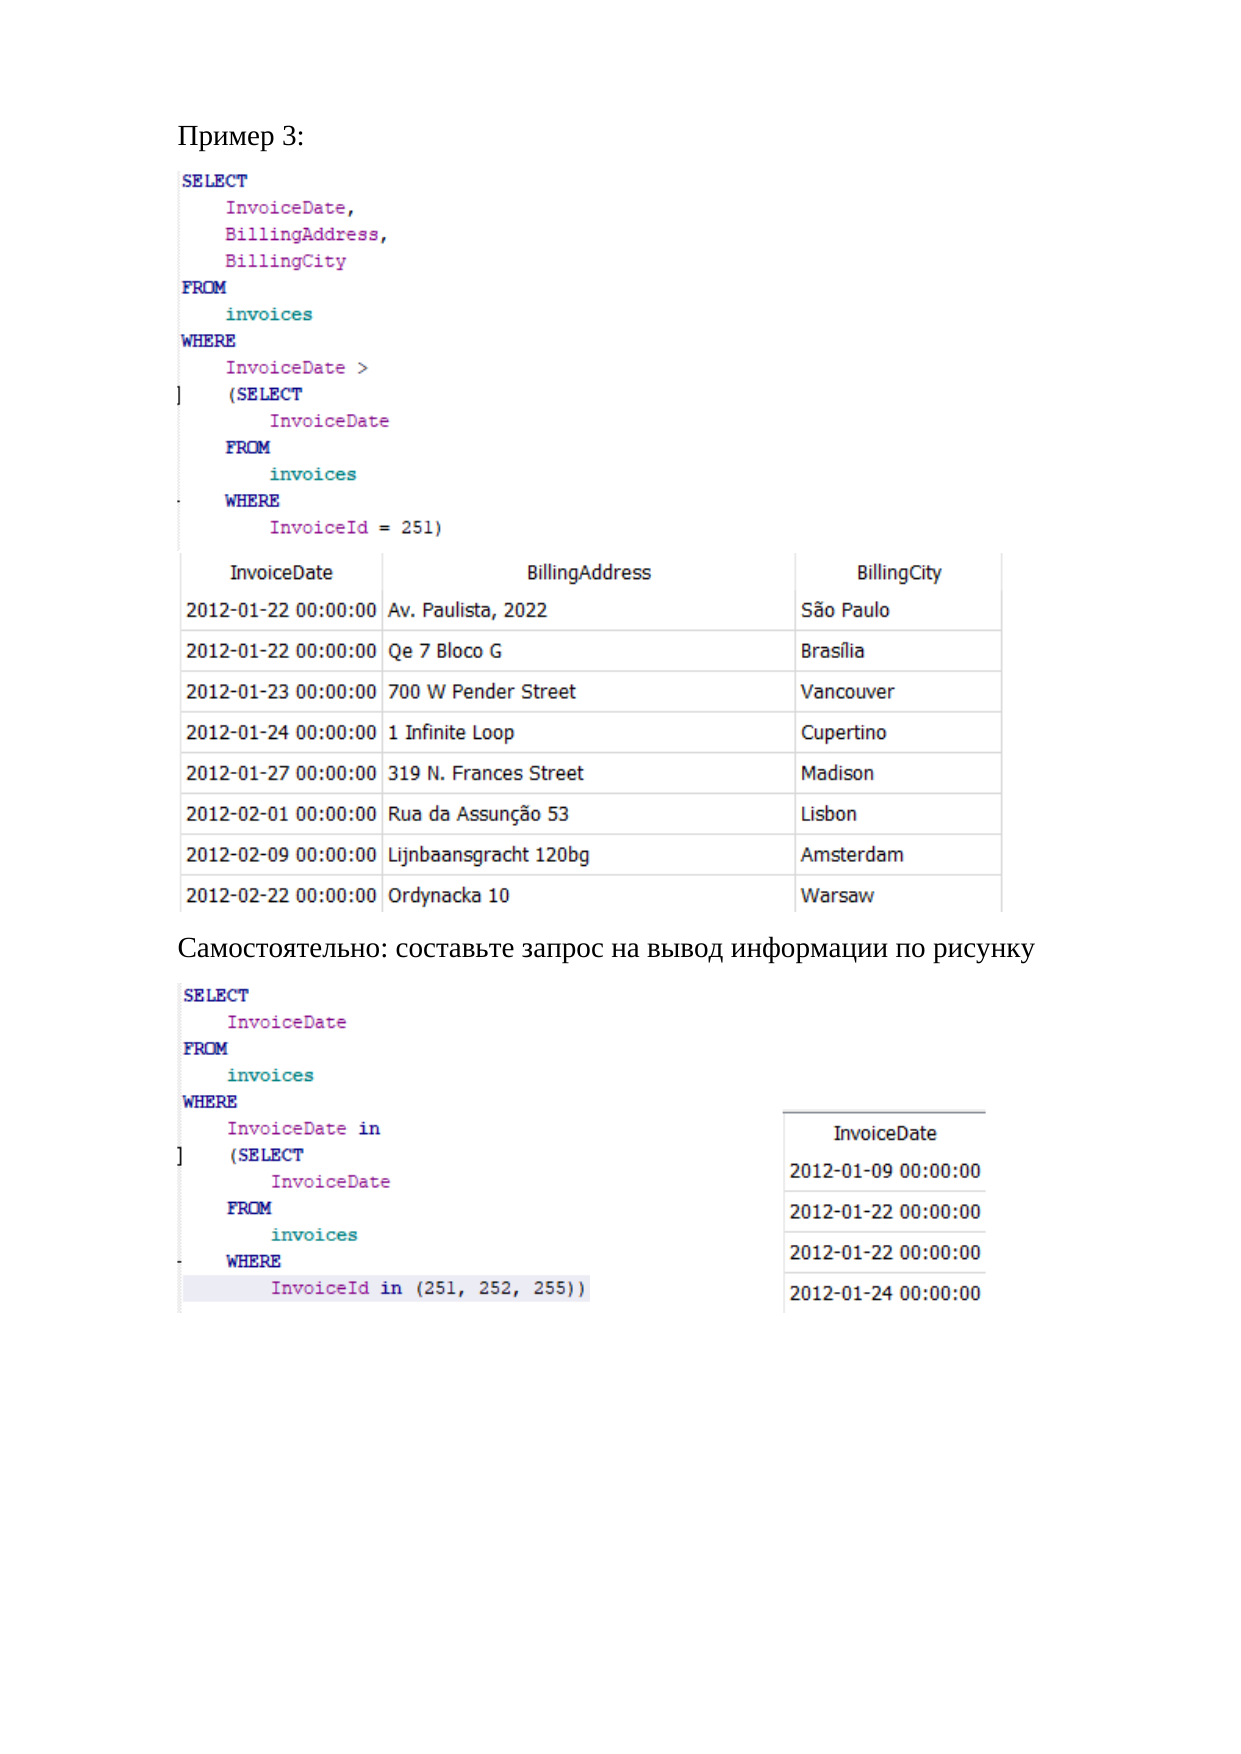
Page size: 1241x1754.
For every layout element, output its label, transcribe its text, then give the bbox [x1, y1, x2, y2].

text Пример 3: [177, 118, 1152, 152]
text Самостоятельно: составьте запрос на вывод информации по рисунку [177, 930, 1152, 964]
picture [177, 983, 590, 1313]
picture [177, 171, 453, 551]
picture [782, 1109, 986, 1313]
picture [177, 553, 1009, 912]
